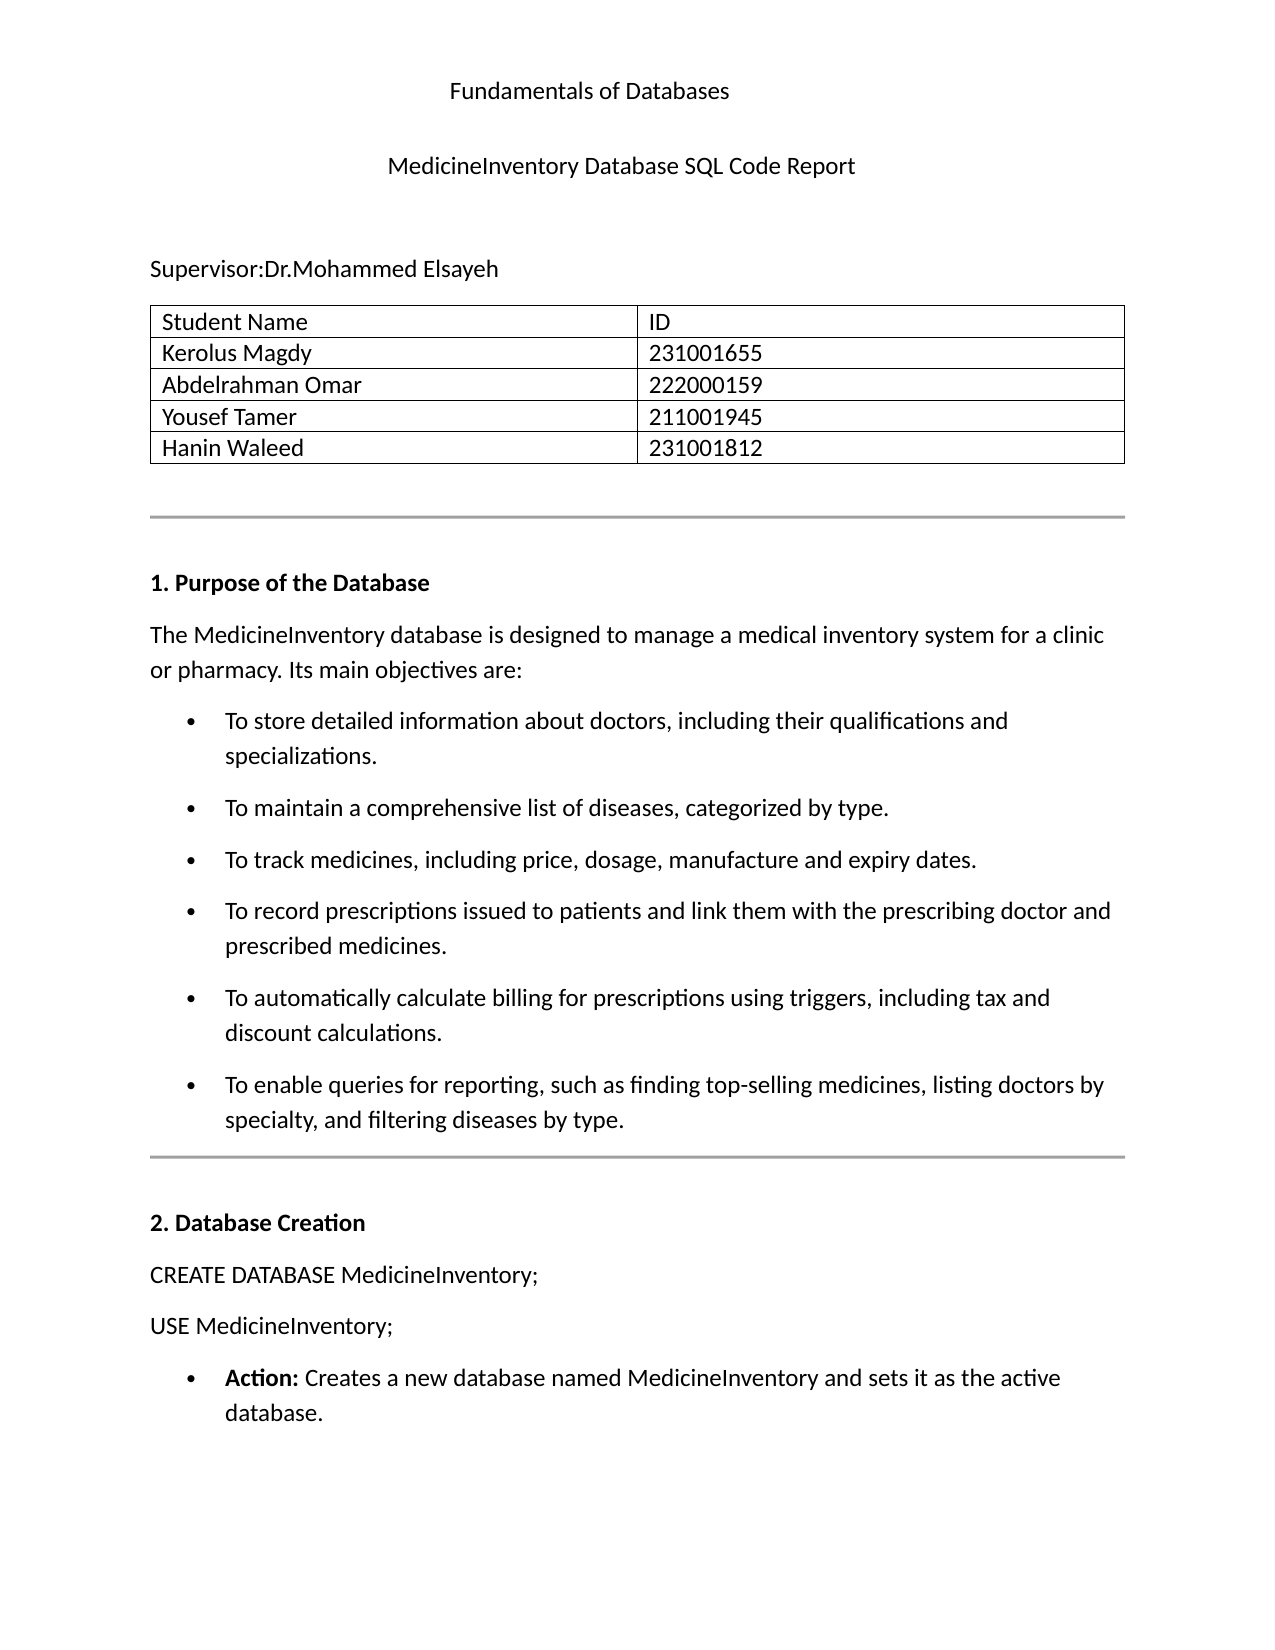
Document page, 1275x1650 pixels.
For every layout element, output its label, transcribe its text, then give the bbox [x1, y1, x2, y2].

list To automatically calculate billing for prescriptions using triggers, including tax and discount calculations. [187, 982, 1125, 1048]
list To track medicines, including price, dosage, manufacture and expiry dates. [187, 844, 1125, 874]
table_cell 222000159 [638, 369, 1124, 400]
table_cell Abdelrahman Omar [151, 369, 637, 400]
text 1. Purpose of the Database [150, 567, 1125, 598]
text Supervisor:Dr.Mohammed Elsayeh [150, 253, 1125, 284]
table_header Student Name [151, 306, 637, 337]
table_cell Hanin Waleed [151, 432, 637, 463]
list To store detailed information about doctors, including their qualifications and specializations. [187, 706, 1125, 771]
list To enable queries for reporting, such as finding top-selling medicines, listing doctors by specialty, and filtering diseases by type. [187, 1069, 1125, 1134]
list To record prescriptions issued to patients and link them with the prescribing doctor and prescribed medicines. [187, 896, 1125, 961]
table_cell 211001945 [638, 401, 1124, 431]
table_cell Yousef Tamer [151, 401, 637, 431]
table_cell 231001655 [638, 338, 1124, 368]
table_header ID [638, 306, 1124, 337]
text CREATE DATABASE MedicineInventory; [150, 1259, 1125, 1289]
text USE MedicineInventory; [150, 1311, 1125, 1341]
list To maintain a comprehensive list of diseases, categorized by type. [187, 792, 1125, 823]
text MedicineInventory Database SQL Code Report [150, 150, 1125, 181]
table_cell 231001812 [638, 432, 1124, 463]
text The MedicineInventory database is designed to manage a medical inventory system for a clinic or pharmacy. Its main objectives are: [150, 619, 1125, 684]
text 2. Database Creation [150, 1207, 1125, 1238]
table_cell Kerolus Magdy [151, 338, 637, 368]
list Action: Creates a new database named MedicineInventory and sets it as the active database. [187, 1362, 1125, 1428]
